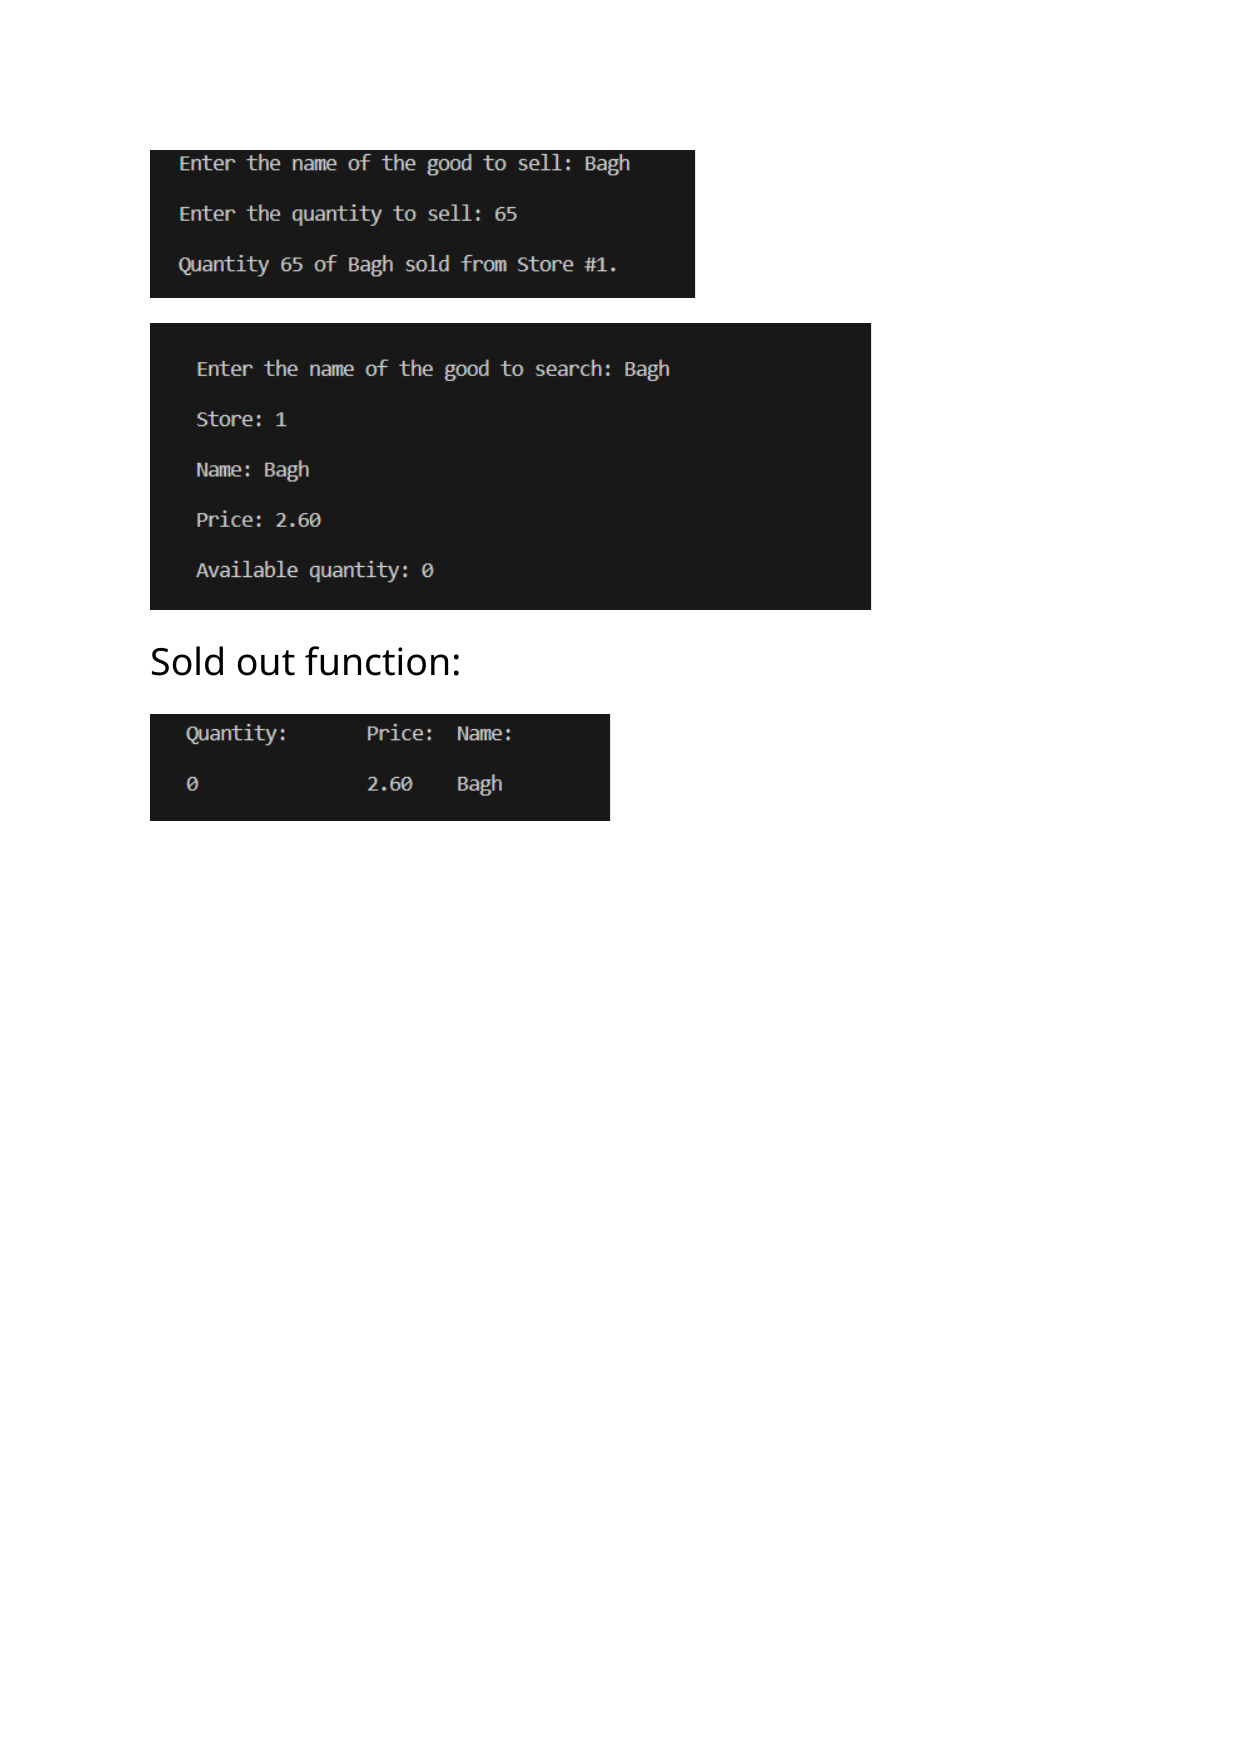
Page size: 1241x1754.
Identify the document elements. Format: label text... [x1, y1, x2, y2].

picture [150, 714, 611, 821]
text Sold out function: [150, 635, 1090, 686]
picture [150, 323, 872, 610]
picture [150, 150, 696, 298]
